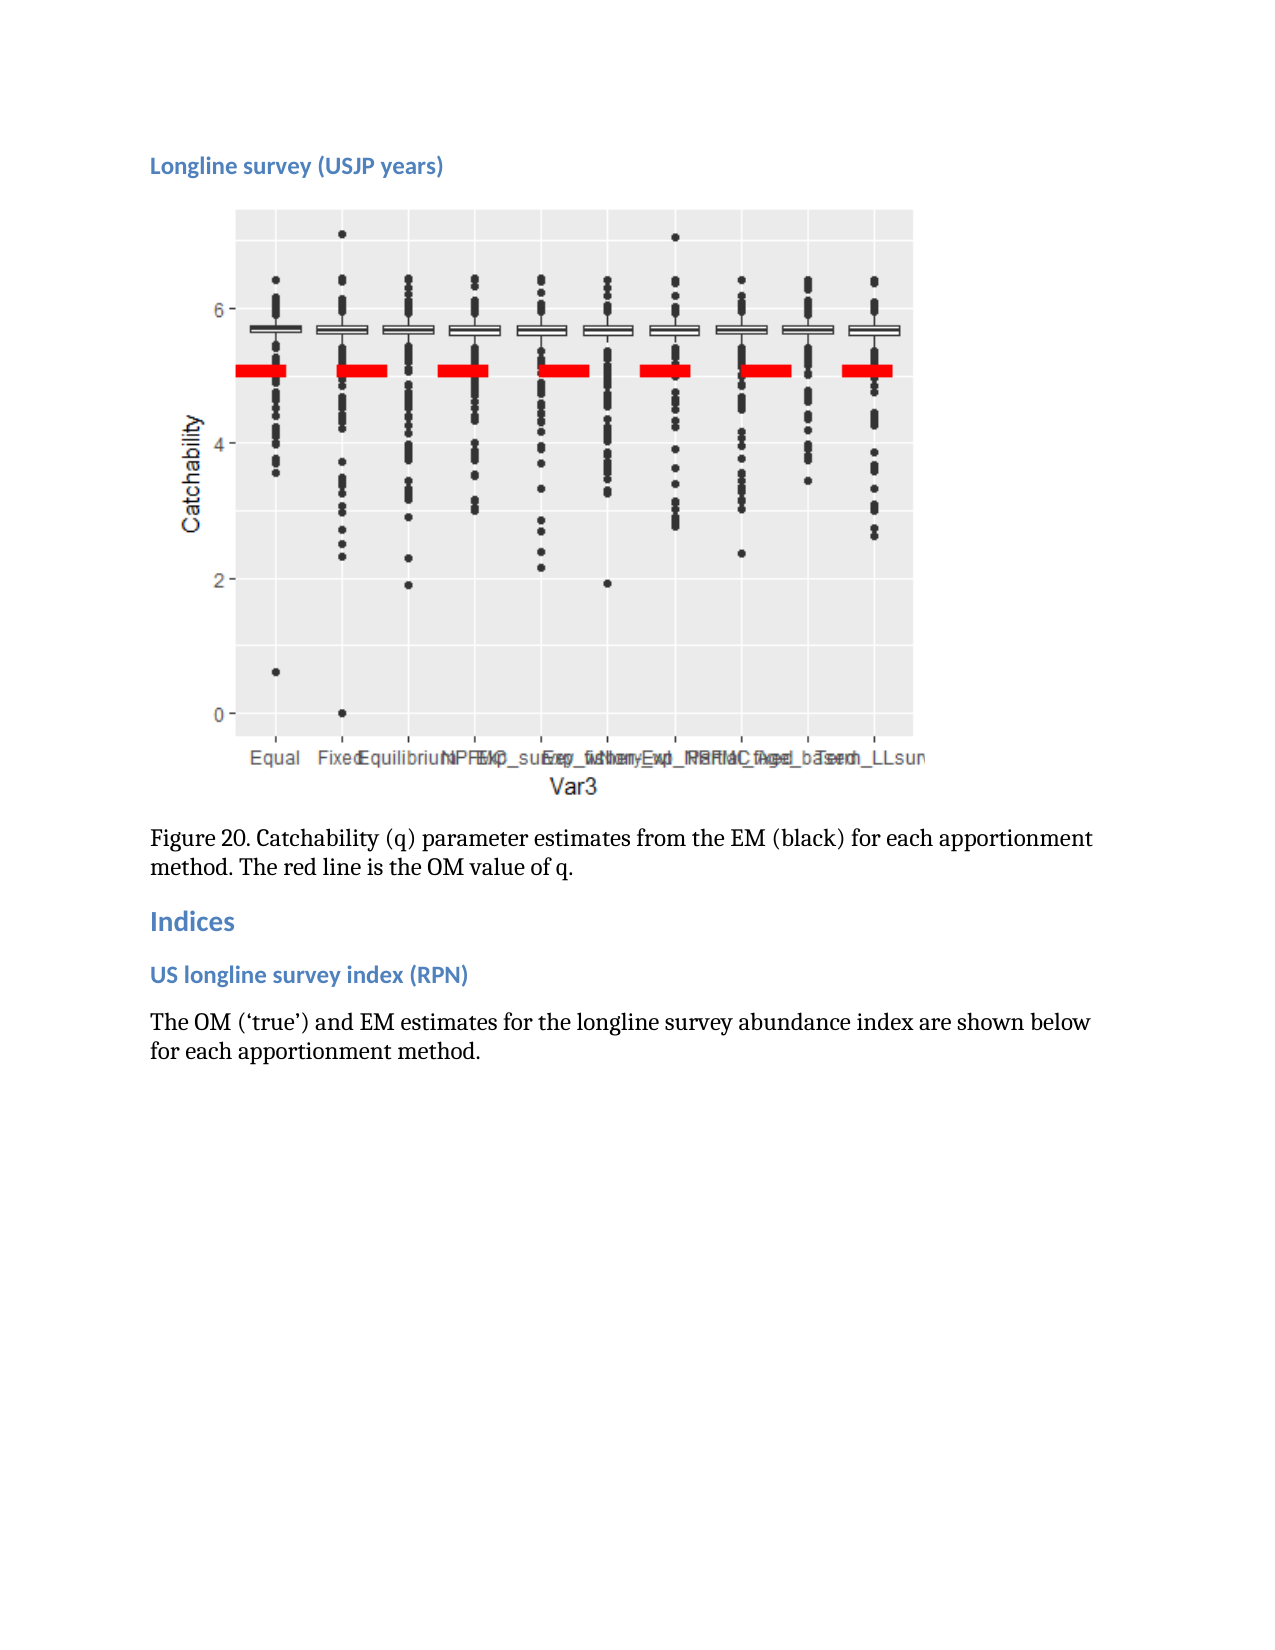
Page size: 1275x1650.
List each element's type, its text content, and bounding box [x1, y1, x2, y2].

subtitle Indices [150, 903, 1125, 938]
subtitle US longline survey index (RPN) [150, 959, 1125, 989]
text The OM (‘true’) and EM estimates for the longline survey abundance index are shown below for each apportionment method. [150, 1008, 1125, 1066]
picture [168, 199, 925, 806]
text Figure 20. Catchability (q) parameter estimates from the EM (black) for each apportionment method. The red line is the OM value of q. [150, 824, 1125, 882]
subtitle Longline survey (USJP years) [150, 150, 1125, 181]
